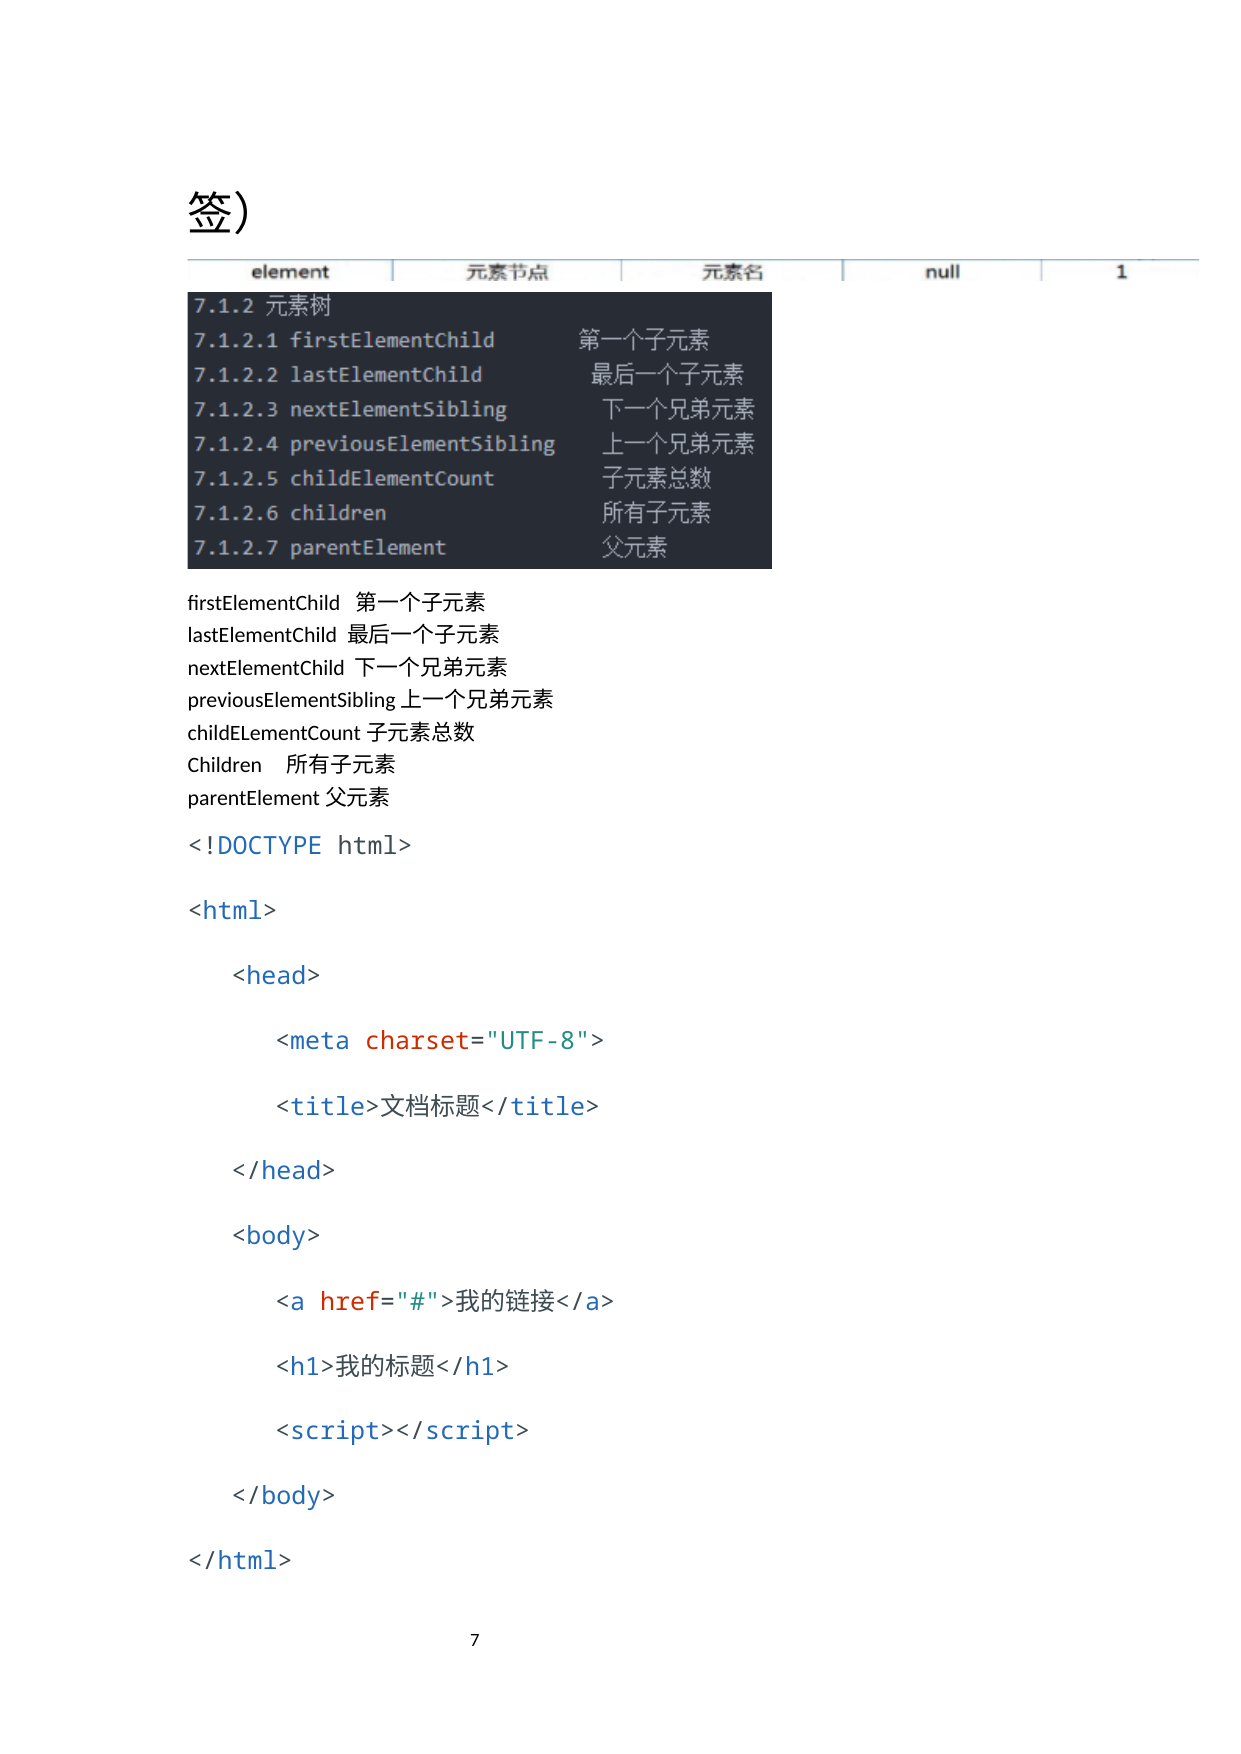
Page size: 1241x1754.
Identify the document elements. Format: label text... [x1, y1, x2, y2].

list childELementCount 子元素总数 [187, 714, 1053, 747]
picture [187, 292, 772, 569]
picture [187, 259, 1199, 281]
list lastElementChild 最后一个子元素 [187, 617, 1053, 649]
text </head> [187, 1137, 1053, 1202]
text <a href="#">我的链接</a> [187, 1267, 1053, 1332]
text <head> [187, 942, 1053, 1007]
text <h1>我的标题</h1> [187, 1332, 1053, 1397]
text <!DOCTYPE html> [187, 812, 1053, 877]
text <script></script> [187, 1397, 1053, 1462]
list firstElementChild 第一个子元素 [187, 584, 1053, 617]
text <html> [187, 877, 1053, 942]
text <body> [187, 1202, 1053, 1267]
list Children 所有子元素 [187, 747, 1053, 779]
list </html> [187, 1527, 1053, 1592]
text <title>文档标题</title> [187, 1072, 1053, 1137]
list nextElementChild 下一个兄弟元素 [187, 649, 1053, 682]
text <meta charset="UTF-8"> [187, 1007, 1053, 1072]
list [187, 162, 1053, 259]
list previousElementSibling 上一个兄弟元素 [187, 682, 1053, 714]
text </body> [187, 1462, 1053, 1527]
list parentElement 父元素 [187, 779, 1053, 812]
